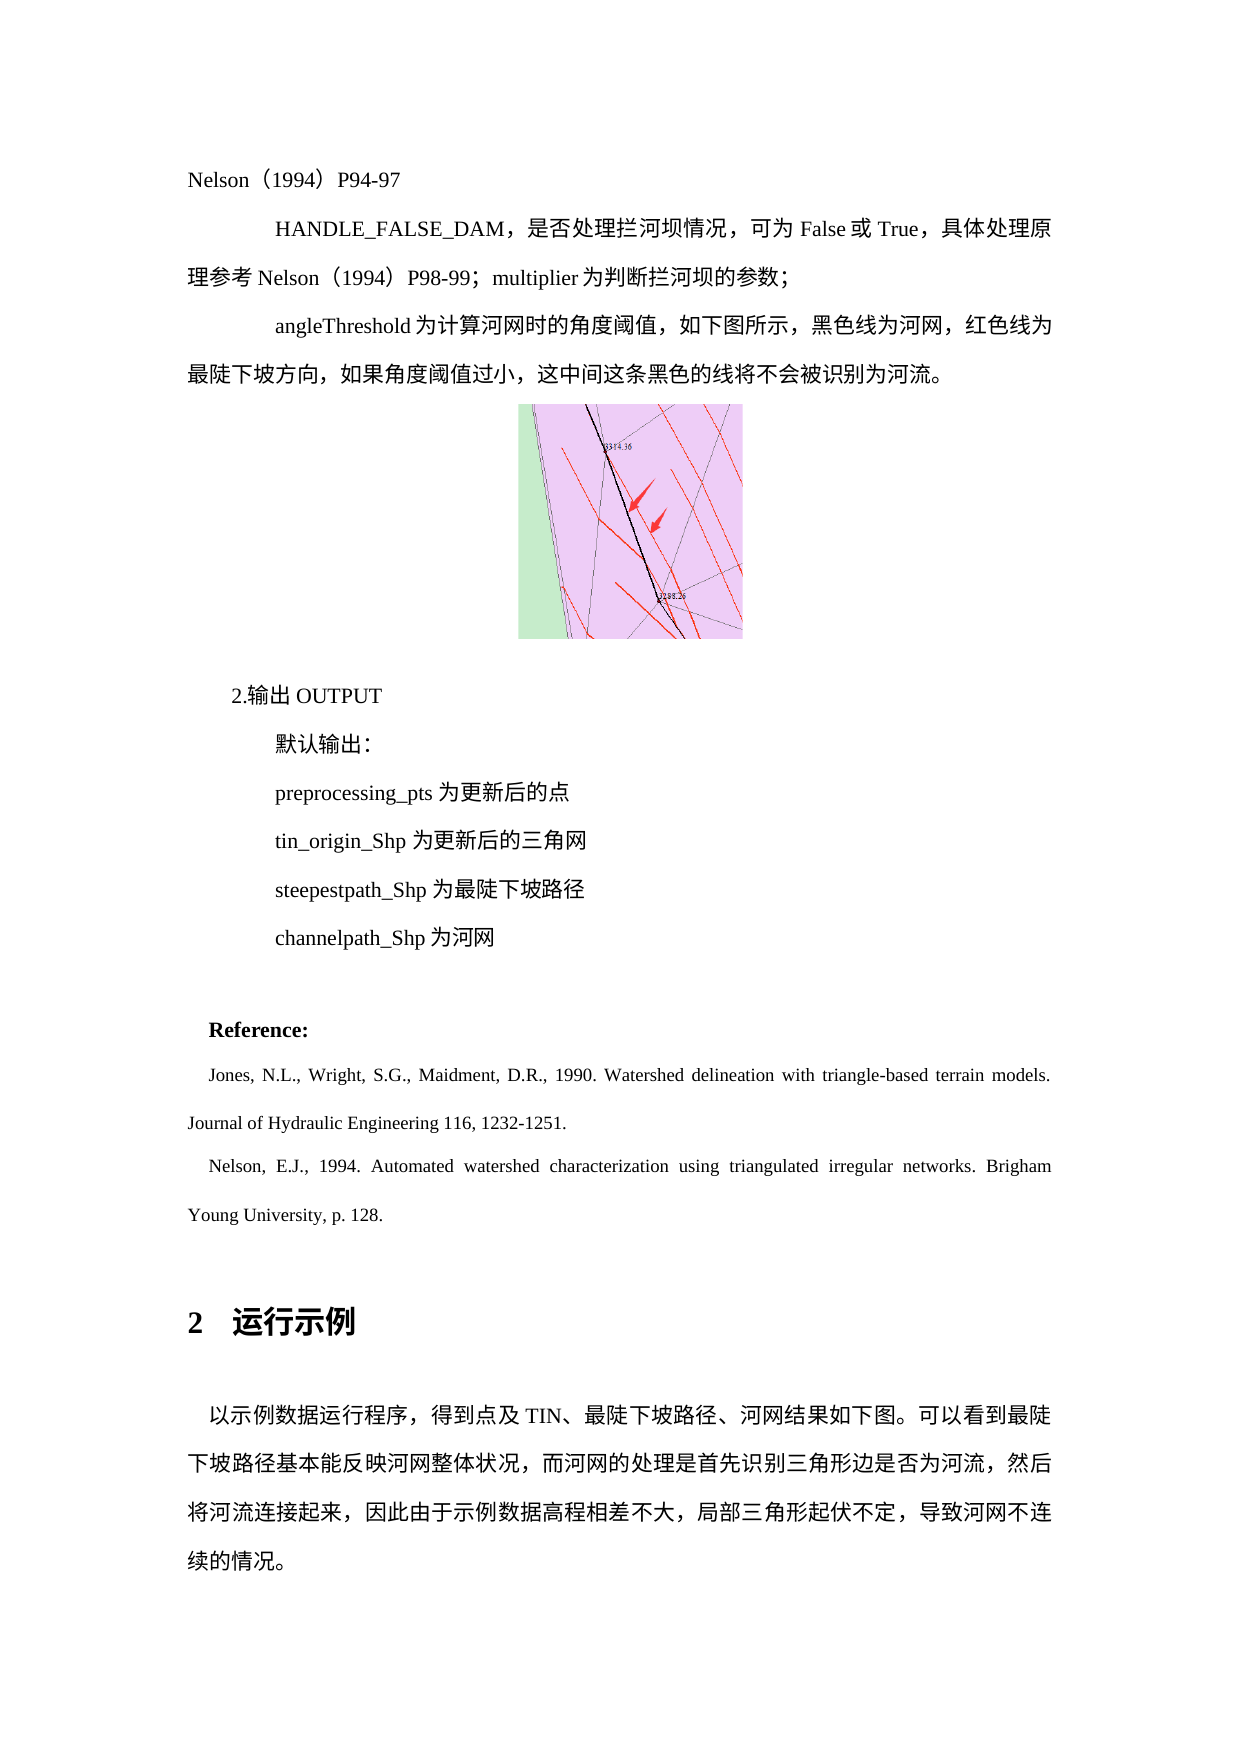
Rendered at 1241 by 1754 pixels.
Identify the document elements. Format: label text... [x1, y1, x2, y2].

text tin_origin_Shp 为更新后的三角网 [231, 823, 1053, 855]
text Nelson, E.J., 1994. Automated watershed characterization using triangulated irregular networks. Brigham Young University, p. 128. [187, 1150, 1053, 1231]
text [187, 162, 1053, 194]
text Jones, N.L., Wright, S.G., Maidment, D.R., 1990. Watershed delineation with triangle-based terrain models. Journal of Hydraulic Engineering 116, 1232-1251. [187, 1058, 1053, 1139]
text 默认输出： [187, 726, 1053, 759]
text channelpath_Shp为河网 [231, 919, 1053, 952]
subtitle 运行示例 [187, 1287, 1053, 1352]
text 以示例数据运行程序，得到点及TIN、最陡下坡路径、河网结果如下图。可以看到最陡下坡路径基本能反映河网整体状况，而河网的处理是首先识别三角形边是否为河流，然后将河流连接起来，因此由于示例数据高程相差不大，局部三角形起伏不定，导致河网不连续的情况。 [187, 1397, 1053, 1576]
text preprocessing_pts 为更新后的点 [187, 774, 1053, 807]
picture [518, 404, 743, 639]
text angleThreshold为计算河网时的角度阈值，如下图所示，黑色线为河网，红色线为最陡下坡方向，如果角度阈值过小，这中间这条黑色的线将不会被识别为河流。 [187, 307, 1053, 389]
text 2.输出OUTPUT [187, 678, 1053, 710]
text HANDLE_FALSE_DAM，是否处理拦河坝情况，可为False或True，具体处理原理参考Nelson（1994）P98-99；multiplier为判断拦河坝的参数； [187, 210, 1053, 292]
text steepestpath_Shp 为最陡下坡路径 [231, 871, 1053, 904]
text Reference: [187, 1013, 1053, 1045]
